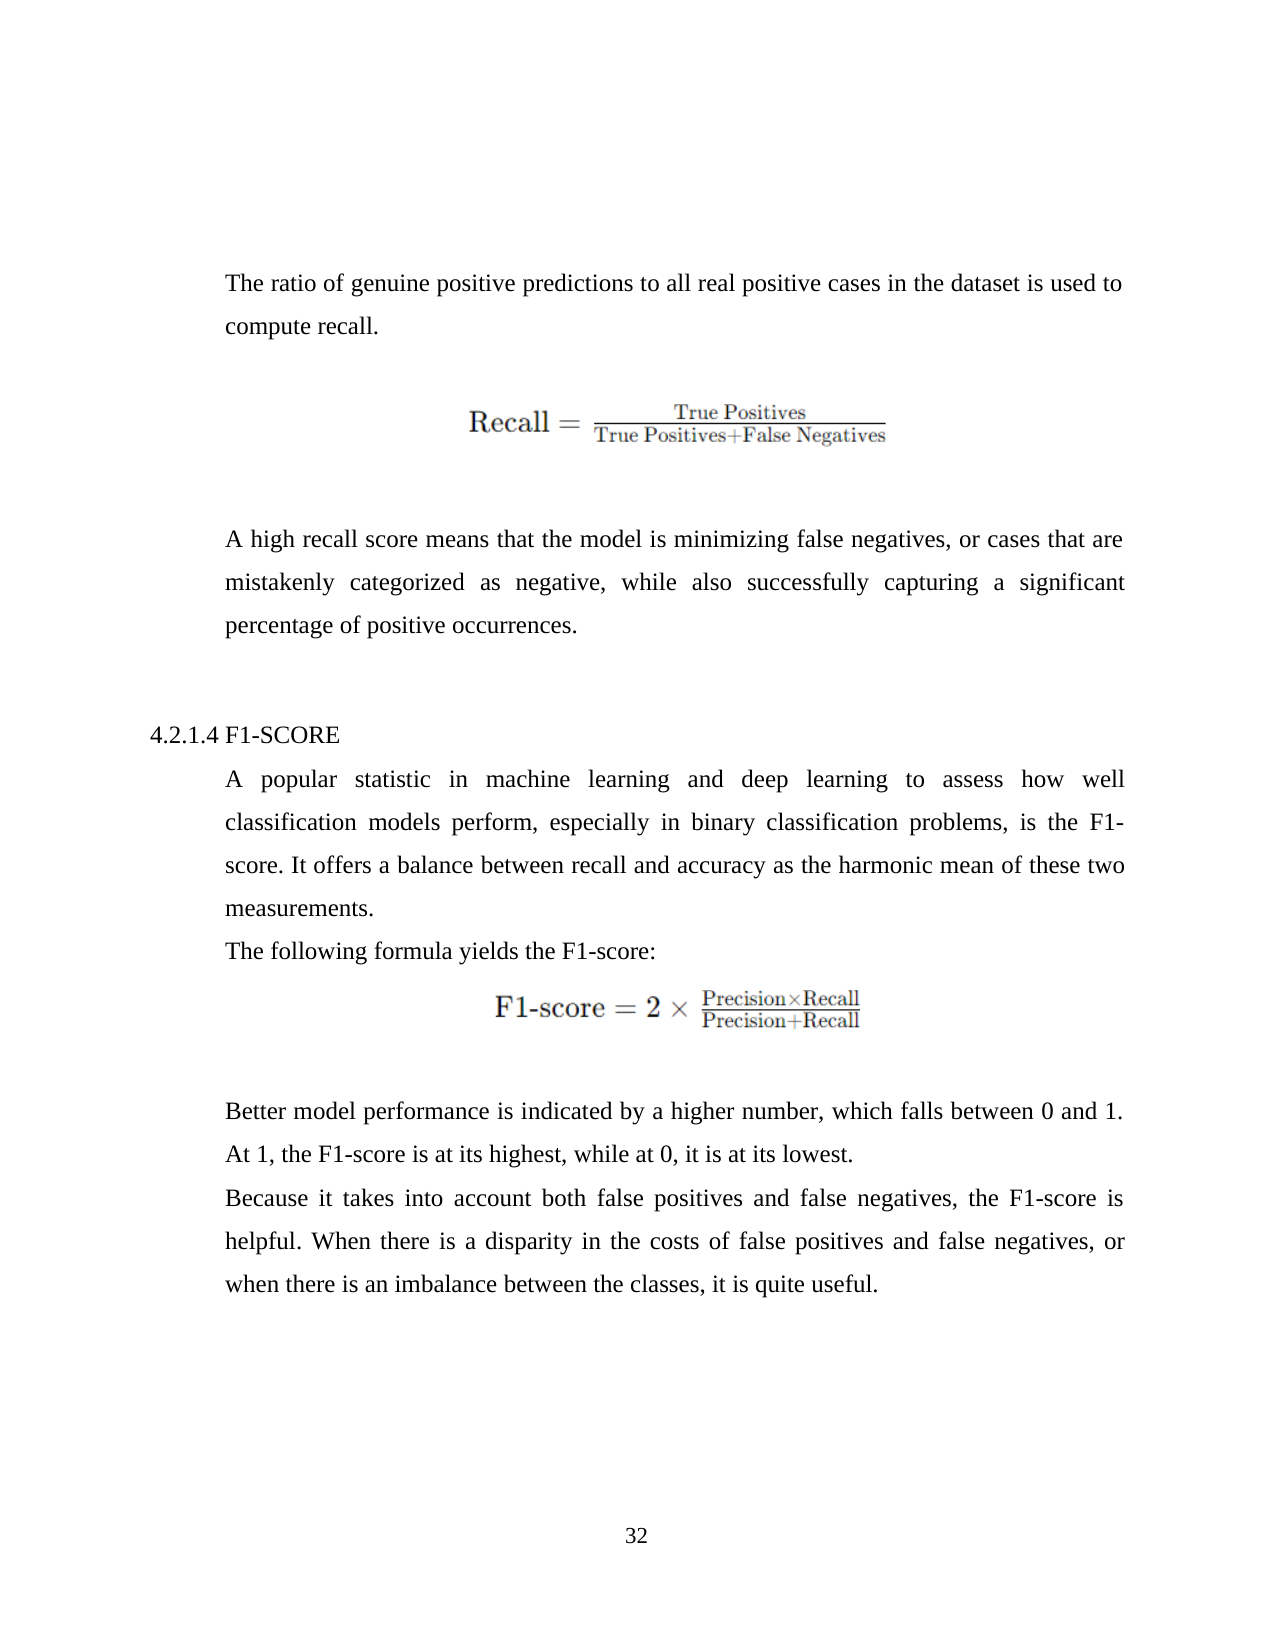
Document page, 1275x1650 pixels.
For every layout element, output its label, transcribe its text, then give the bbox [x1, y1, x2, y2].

text A popular statistic in machine learning and deep learning to assess how well classification models perform, especially in binary classification problems, is the F1-score. It offers a balance between recall and accuracy as the harmonic mean of these two measurements. [225, 764, 1125, 922]
picture [469, 404, 886, 447]
text A high recall score means that the model is minimizing false negatives, or cases that are mistakenly categorized as negative, while also successfully capturing a significant percentage of positive occurrences. [225, 524, 1125, 639]
text The ratio of genuine positive predictions to all real positive cases in the dataset is used to compute recall. [225, 268, 1124, 340]
picture [495, 990, 860, 1030]
text The following formula yields the F1-score: [225, 936, 1258, 965]
text Better model performance is indicated by a higher number, which falls between 0 and 1. At 1, the F1-score is at its highest, while at 0, it is at its lowest. [225, 1096, 1124, 1168]
text Because it takes into account both false positives and false negatives, the F1-score is helpful. When there is a disparity in the costs of false positives and false negatives, or when there is an imbalance between the classes, it is quite useful. [225, 1183, 1125, 1298]
list F1-SCORE [150, 721, 1258, 749]
